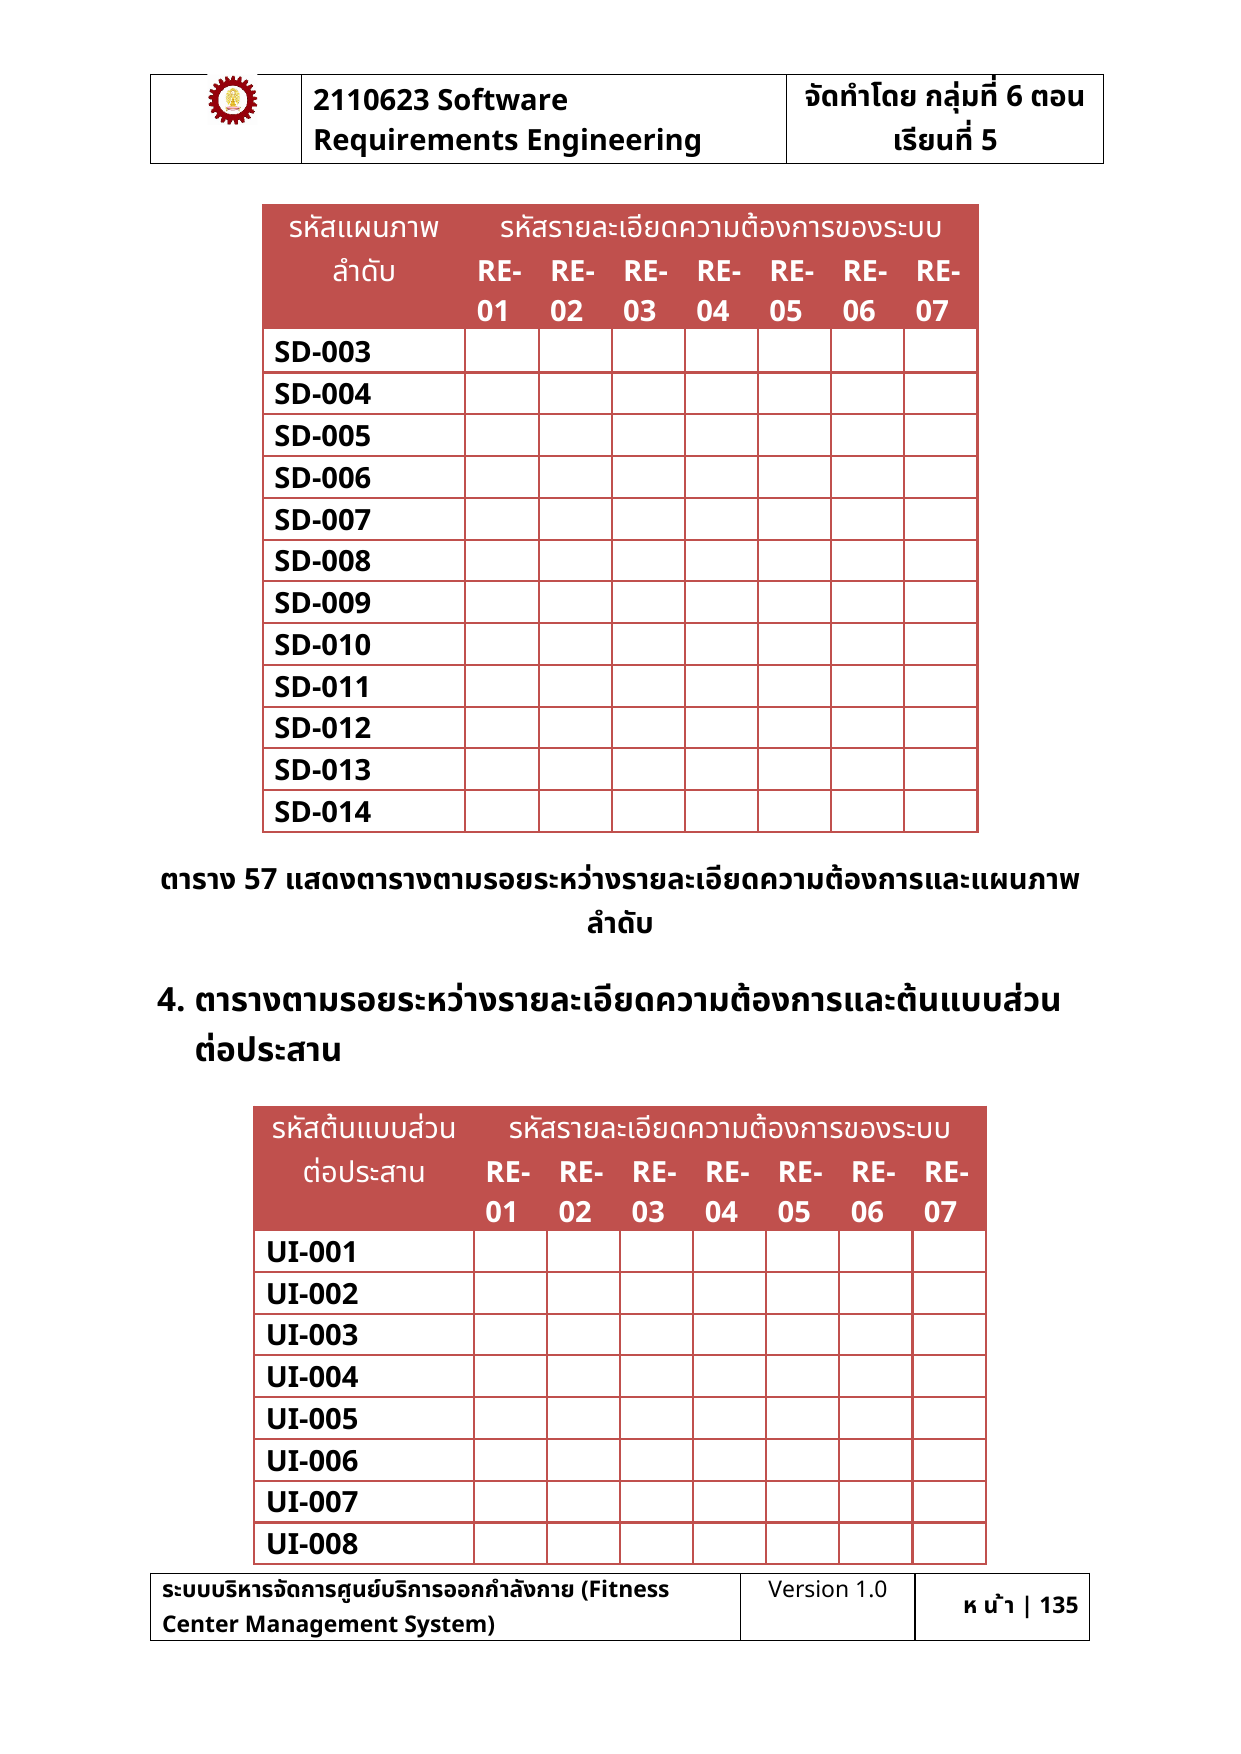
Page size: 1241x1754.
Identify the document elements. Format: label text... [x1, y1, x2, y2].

table_header รหัสรายละเอียดความต้องการของระบบ [475, 1108, 985, 1152]
table_cell [694, 1356, 765, 1396]
table_cell [613, 499, 684, 538]
table_cell SD-004 [264, 374, 464, 413]
table_cell [759, 749, 830, 789]
table_cell [540, 582, 611, 622]
table_cell [621, 1273, 692, 1313]
table_cell RE-02 [548, 1152, 619, 1231]
table_cell RE-06 [840, 1152, 911, 1231]
table_cell [613, 415, 684, 455]
table_cell [767, 1315, 838, 1354]
table_cell [548, 1315, 619, 1354]
table_cell [767, 1524, 838, 1563]
table_cell [914, 1524, 985, 1563]
table_cell [832, 457, 903, 497]
table_cell [613, 791, 684, 831]
table_header รหัสต้นแบบส่วนต่อประสาน [255, 1108, 473, 1231]
table_cell [540, 708, 611, 747]
table_cell [914, 1231, 985, 1271]
table_cell [759, 374, 830, 413]
table_cell SD-003 [264, 330, 464, 371]
table_cell [540, 624, 611, 664]
table_cell [613, 749, 684, 789]
table_cell [759, 624, 830, 664]
table_cell UI-002 [255, 1273, 473, 1313]
table_cell UI-003 [255, 1315, 473, 1354]
table_cell [694, 1231, 765, 1271]
table_cell [832, 749, 903, 789]
table_cell [466, 624, 538, 664]
table_cell [694, 1398, 765, 1438]
table_cell [905, 415, 976, 455]
table_cell [759, 330, 830, 371]
table_cell [466, 330, 538, 371]
table_cell [548, 1482, 619, 1521]
table_cell [686, 791, 757, 831]
table_cell SD-006 [264, 457, 464, 497]
table_cell UI-006 [255, 1440, 473, 1480]
table_cell [540, 749, 611, 789]
text ตาราง 57 แสดงตารางตามรอยระหว่างรายละเอียดความต้องการและแผนภาพลำดับ [150, 858, 1090, 946]
table_cell [686, 708, 757, 747]
table_cell [832, 330, 903, 371]
table_cell [613, 582, 684, 622]
table_cell [694, 1315, 765, 1354]
table_cell SD-011 [264, 666, 464, 706]
table_cell [832, 624, 903, 664]
table_cell [540, 457, 611, 497]
table_cell [759, 708, 830, 747]
table_cell RE-07 [905, 250, 976, 329]
table_cell [832, 708, 903, 747]
table_cell [475, 1440, 546, 1480]
table_cell [767, 1398, 838, 1438]
table_cell [686, 624, 757, 664]
table_cell [759, 541, 830, 580]
table_cell [621, 1440, 692, 1480]
table_cell SD-009 [264, 582, 464, 622]
table_cell [905, 330, 976, 371]
table_cell [686, 749, 757, 789]
table_cell [686, 499, 757, 538]
table_cell [914, 1356, 985, 1396]
table_cell [686, 666, 757, 706]
table_cell [694, 1273, 765, 1313]
table_cell [767, 1440, 838, 1480]
table_cell UI-001 [255, 1231, 473, 1271]
table_cell [613, 374, 684, 413]
table_cell [905, 582, 976, 622]
subtitle ตารางตามรอยระหว่างรายละเอียดความต้องการและต้นแบบส่วนต่อประสาน [157, 975, 1090, 1076]
table_cell [466, 541, 538, 580]
table_cell [914, 1398, 985, 1438]
table_cell [540, 330, 611, 371]
table_cell SD-014 [264, 791, 464, 831]
table_cell RE-04 [694, 1152, 765, 1231]
table_cell [832, 541, 903, 580]
table_cell UI-008 [255, 1524, 473, 1563]
table_cell UI-005 [255, 1398, 473, 1438]
table_cell [840, 1524, 911, 1563]
table_cell UI-007 [255, 1482, 473, 1521]
table_cell [914, 1315, 985, 1354]
table_cell [832, 374, 903, 413]
table_cell [548, 1440, 619, 1480]
table_cell [540, 374, 611, 413]
table_cell [694, 1482, 765, 1521]
table_cell [832, 791, 903, 831]
table_cell [613, 624, 684, 664]
table_cell [767, 1273, 838, 1313]
table_cell [548, 1231, 619, 1271]
table_cell [840, 1482, 911, 1521]
table_cell RE-02 [540, 250, 611, 329]
table_cell SD-013 [264, 749, 464, 789]
table_cell [466, 415, 538, 455]
table_cell [686, 415, 757, 455]
table_cell [694, 1524, 765, 1563]
table_cell [466, 374, 538, 413]
table_cell [540, 541, 611, 580]
table_cell [621, 1482, 692, 1521]
table_cell [621, 1231, 692, 1271]
table_cell [475, 1315, 546, 1354]
table_header รหัสรายละเอียดความต้องการของระบบ [466, 206, 976, 250]
table_cell [621, 1315, 692, 1354]
table_cell [540, 791, 611, 831]
table_cell [466, 666, 538, 706]
table_cell [767, 1482, 838, 1521]
table_cell [466, 791, 538, 831]
table_cell [759, 457, 830, 497]
table_cell [613, 330, 684, 371]
table_cell [832, 582, 903, 622]
table_cell SD-010 [264, 624, 464, 664]
table_cell UI-004 [255, 1356, 473, 1396]
table_cell [905, 499, 976, 538]
table_cell [905, 666, 976, 706]
table_cell [466, 582, 538, 622]
table_cell RE-01 [466, 250, 538, 329]
table_cell [832, 666, 903, 706]
table_cell [759, 582, 830, 622]
table_cell [767, 1231, 838, 1271]
table_cell [759, 791, 830, 831]
table_cell [621, 1524, 692, 1563]
table_cell [840, 1315, 911, 1354]
table_cell [548, 1398, 619, 1438]
table_cell RE-03 [613, 250, 684, 329]
table_cell [548, 1524, 619, 1563]
table_cell [686, 374, 757, 413]
table_cell [613, 457, 684, 497]
table_cell [621, 1398, 692, 1438]
table_cell SD-012 [264, 708, 464, 747]
table_cell [905, 624, 976, 664]
table_cell [466, 749, 538, 789]
table_cell [905, 791, 976, 831]
table_cell [905, 457, 976, 497]
table_cell RE-01 [475, 1152, 546, 1231]
table_cell [840, 1440, 911, 1480]
table_cell SD-005 [264, 415, 464, 455]
table_cell [840, 1273, 911, 1313]
table_cell [694, 1440, 765, 1480]
table_cell [548, 1273, 619, 1313]
table_cell [914, 1482, 985, 1521]
table_cell [540, 415, 611, 455]
table_cell SD-007 [264, 499, 464, 538]
table_cell [840, 1398, 911, 1438]
table_cell [613, 541, 684, 580]
table_cell [759, 666, 830, 706]
table_cell [475, 1482, 546, 1521]
table_cell [759, 415, 830, 455]
table_cell [686, 457, 757, 497]
table_cell [475, 1231, 546, 1271]
table_cell RE-05 [759, 250, 830, 329]
table_cell [905, 541, 976, 580]
table_cell RE-06 [832, 250, 903, 329]
table_cell SD-008 [264, 541, 464, 580]
table_cell [905, 749, 976, 789]
table_cell [621, 1356, 692, 1396]
table_cell [466, 499, 538, 538]
table_cell [914, 1273, 985, 1313]
table_cell [840, 1356, 911, 1396]
table_cell [905, 708, 976, 747]
table_cell [686, 541, 757, 580]
table_cell [686, 582, 757, 622]
table_cell [905, 374, 976, 413]
table_cell RE-03 [621, 1152, 692, 1231]
table_cell [759, 499, 830, 538]
table_cell [540, 666, 611, 706]
table_cell [475, 1398, 546, 1438]
table_cell [832, 499, 903, 538]
table_header รหัสแผนภาพลำดับ [264, 206, 464, 329]
table_cell RE-05 [767, 1152, 838, 1231]
table_cell [840, 1231, 911, 1271]
table_cell [466, 457, 538, 497]
table_cell RE-07 [914, 1152, 985, 1231]
table_cell [466, 708, 538, 747]
table_cell [475, 1356, 546, 1396]
table_cell [548, 1356, 619, 1396]
table_cell [686, 330, 757, 371]
picture [207, 74, 258, 125]
table_cell [540, 499, 611, 538]
table_cell [475, 1273, 546, 1313]
table_cell [832, 415, 903, 455]
table_cell [475, 1524, 546, 1563]
table_cell RE-04 [686, 250, 757, 329]
table_cell [613, 708, 684, 747]
table_cell [914, 1440, 985, 1480]
table_cell [613, 666, 684, 706]
table_cell [767, 1356, 838, 1396]
